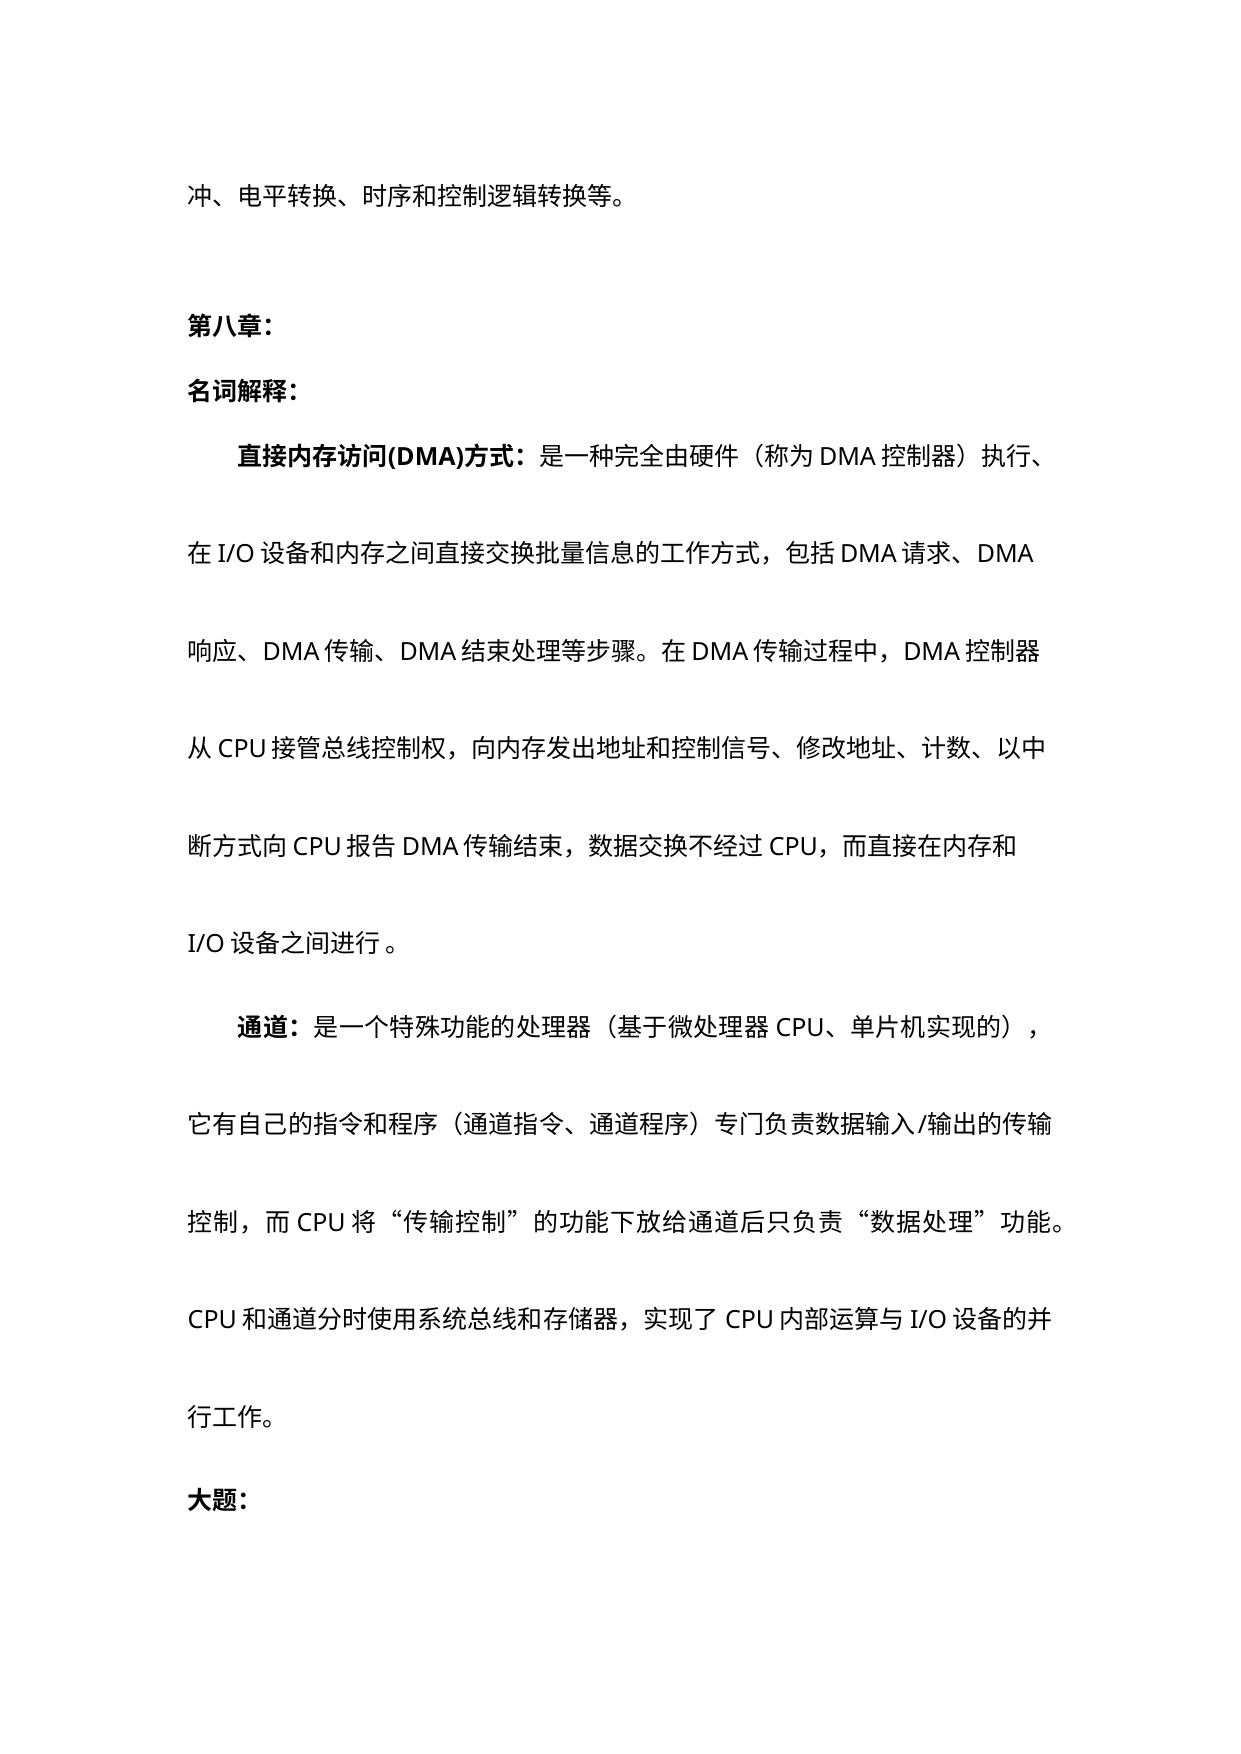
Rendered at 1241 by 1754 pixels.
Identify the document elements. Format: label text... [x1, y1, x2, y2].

text 大题： [187, 1466, 1053, 1531]
list ： [187, 292, 1053, 357]
text 通道：是一个特殊功能的处理器（基于微处理器CPU、单片机实现的），它有自己的指令和程序（通道指令、通道程序）专门负责数据输入/输出的传输控制，而CPU将“传输控制”的功能下放给通道后只负责“数据处理”功能。CPU和通道分时使用系统总线和存储器，实现了CPU内部运算与I/O设备的并行工作。 [187, 993, 1053, 1448]
text 直接内存访问(DMA)方式：是一种完全由硬件（称为DMA控制器）执行、在I/O设备和内存之间直接交换批量信息的工作方式，包括DMA请求、DMA响应、DMA传输、DMA结束处理等步骤。在DMA传输过程中，DMA控制器从CPU接管总线控制权，向内存发出地址和控制信号、修改地址、计数、以中断方式向CPU报告DMA传输结束，数据交换不经过CPU，而直接在内存和I/O设备之间进行 。 [187, 422, 1053, 974]
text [187, 162, 1053, 227]
text 名词解释： [187, 357, 1053, 422]
